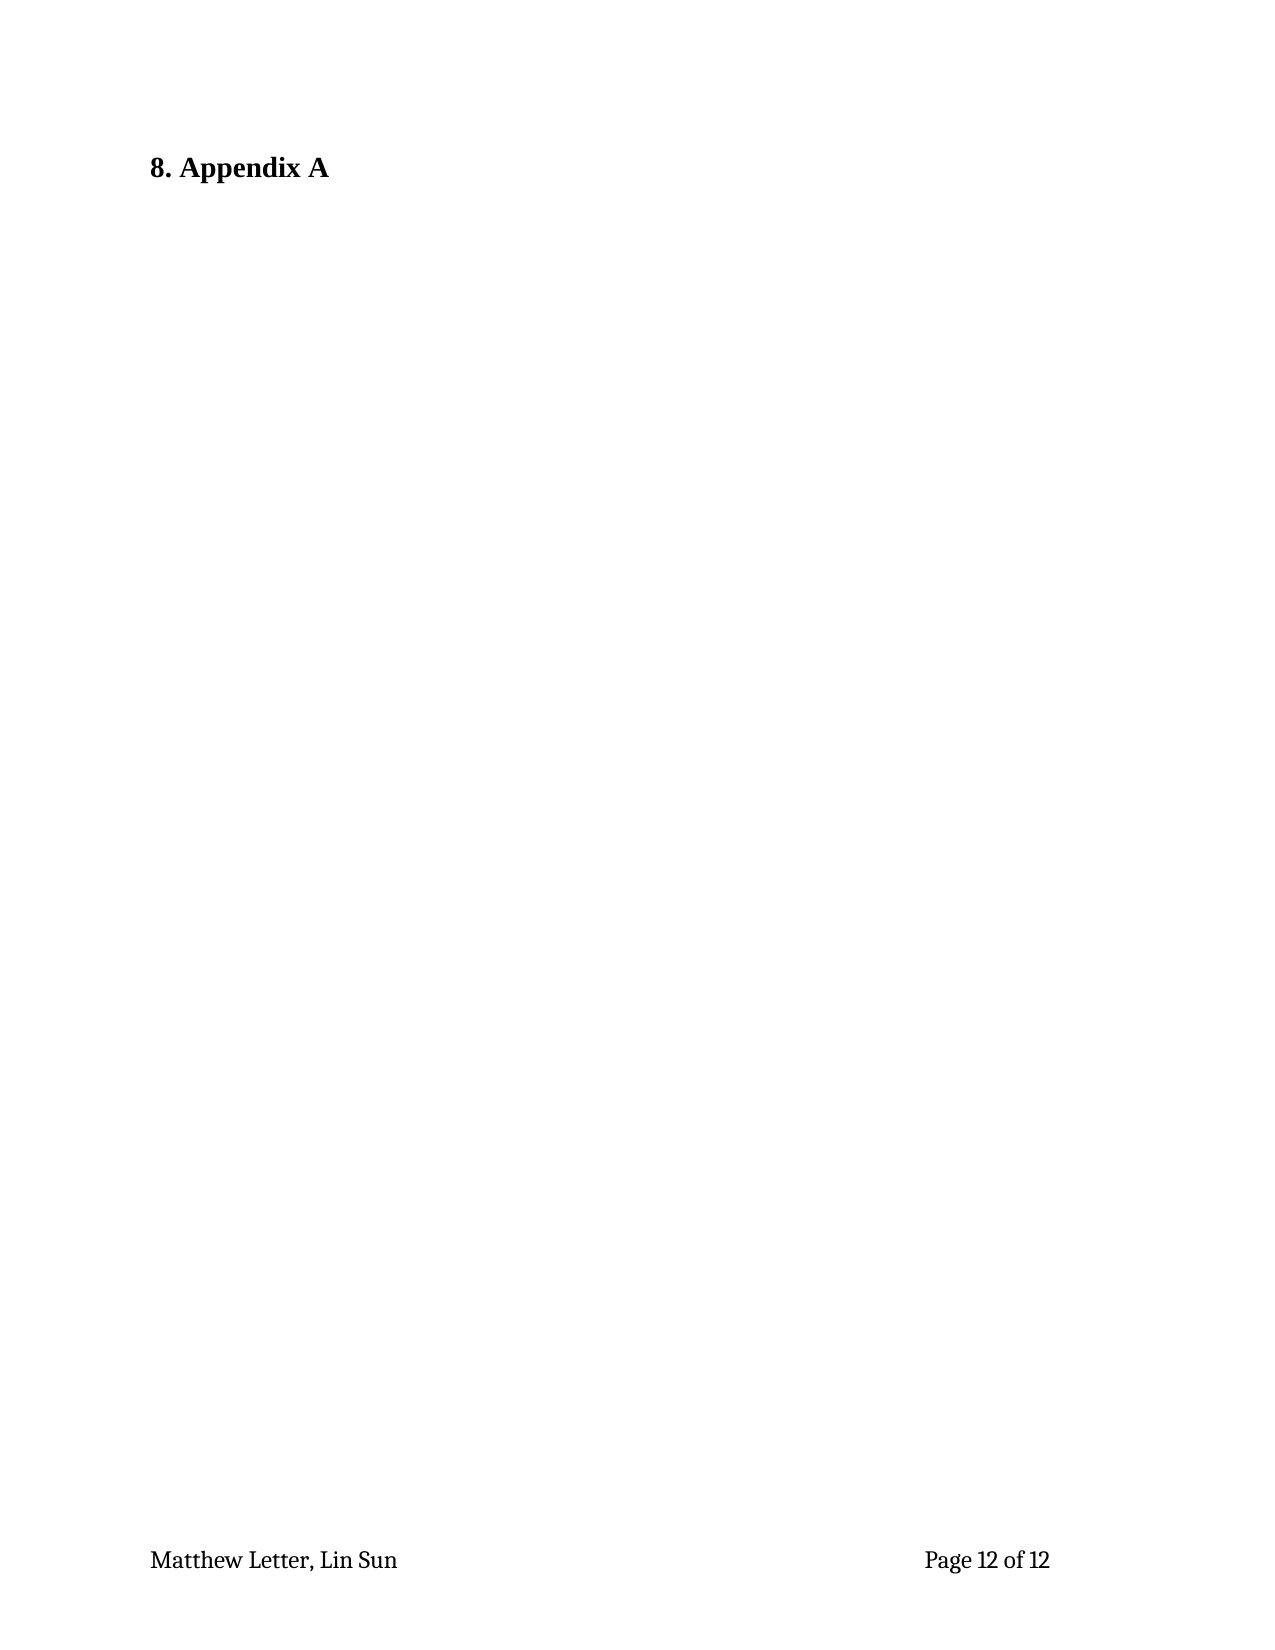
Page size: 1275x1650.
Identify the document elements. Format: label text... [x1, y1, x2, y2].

subtitle 8. Appendix A [150, 150, 1125, 183]
